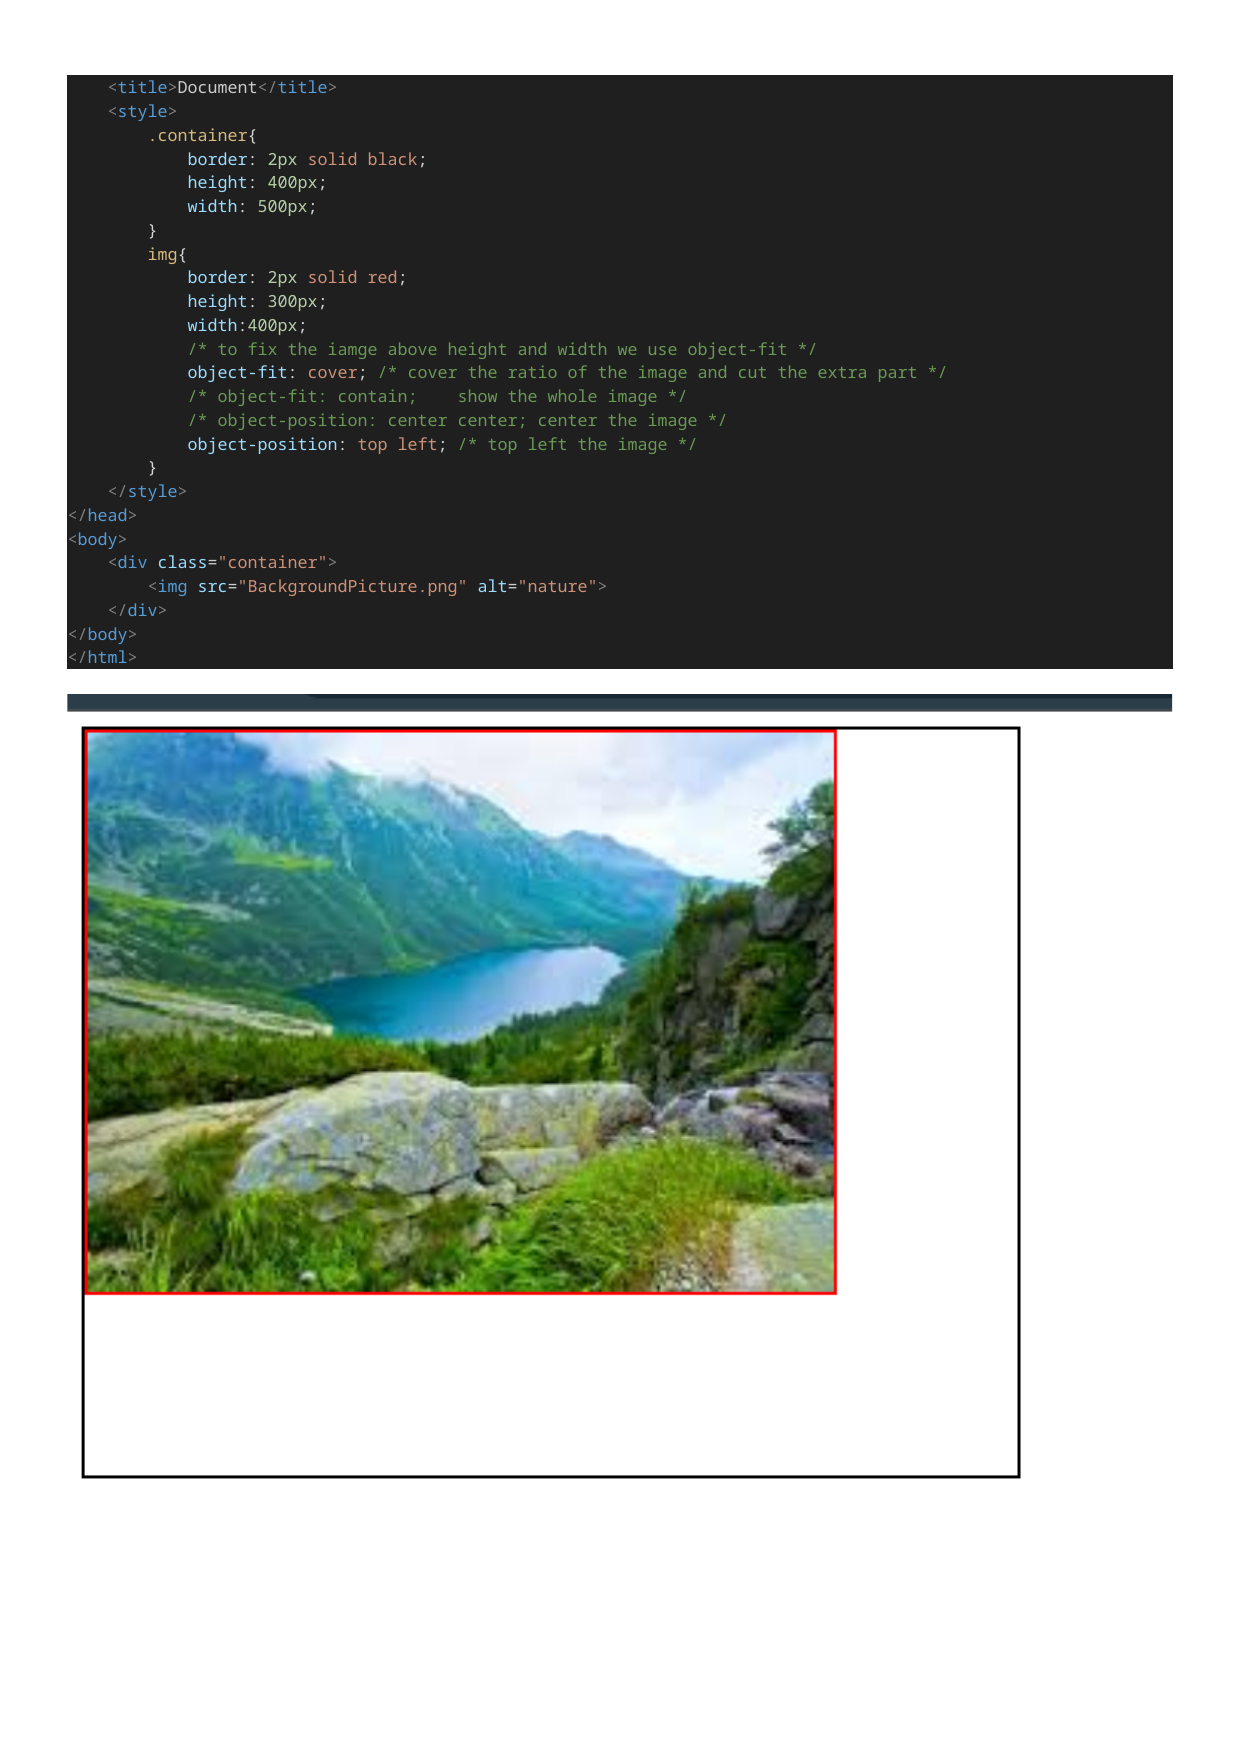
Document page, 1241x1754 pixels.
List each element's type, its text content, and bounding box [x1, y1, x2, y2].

text img{ [67, 241, 1173, 265]
text border: 2px solid red; [67, 265, 1173, 289]
picture [67, 694, 1173, 1504]
text </body> [67, 621, 1173, 645]
text </head> [67, 502, 1173, 526]
text width:400px; [67, 312, 1173, 336]
text width: 500px; [67, 194, 1173, 217]
text /* object-fit: contain; show the whole image */ [67, 384, 1173, 407]
text object-position: top left; /* top left the image */ [67, 431, 1173, 455]
text <style> [67, 99, 1173, 122]
text } [67, 217, 1173, 241]
text <title>Document</title> [67, 75, 1173, 99]
text /* object-position: center center; center the image */ [67, 407, 1173, 431]
text </style> [67, 479, 1173, 502]
text height: 400px; [67, 170, 1173, 194]
text </div> [67, 597, 1173, 621]
text } [67, 455, 1173, 479]
text .container{ [67, 122, 1173, 146]
text <body> [67, 526, 1173, 550]
text object-fit: cover; /* cover the ratio of the image and cut the extra part */ [67, 360, 1173, 384]
text border: 2px solid black; [67, 146, 1173, 170]
text </html> [67, 645, 1173, 669]
text /* to fix the iamge above height and width we use object-fit */ [67, 336, 1173, 360]
text <img src="BackgroundPicture.png" alt="nature"> [67, 574, 1173, 597]
text height: 300px; [67, 289, 1173, 312]
text <div class="container"> [67, 550, 1173, 574]
